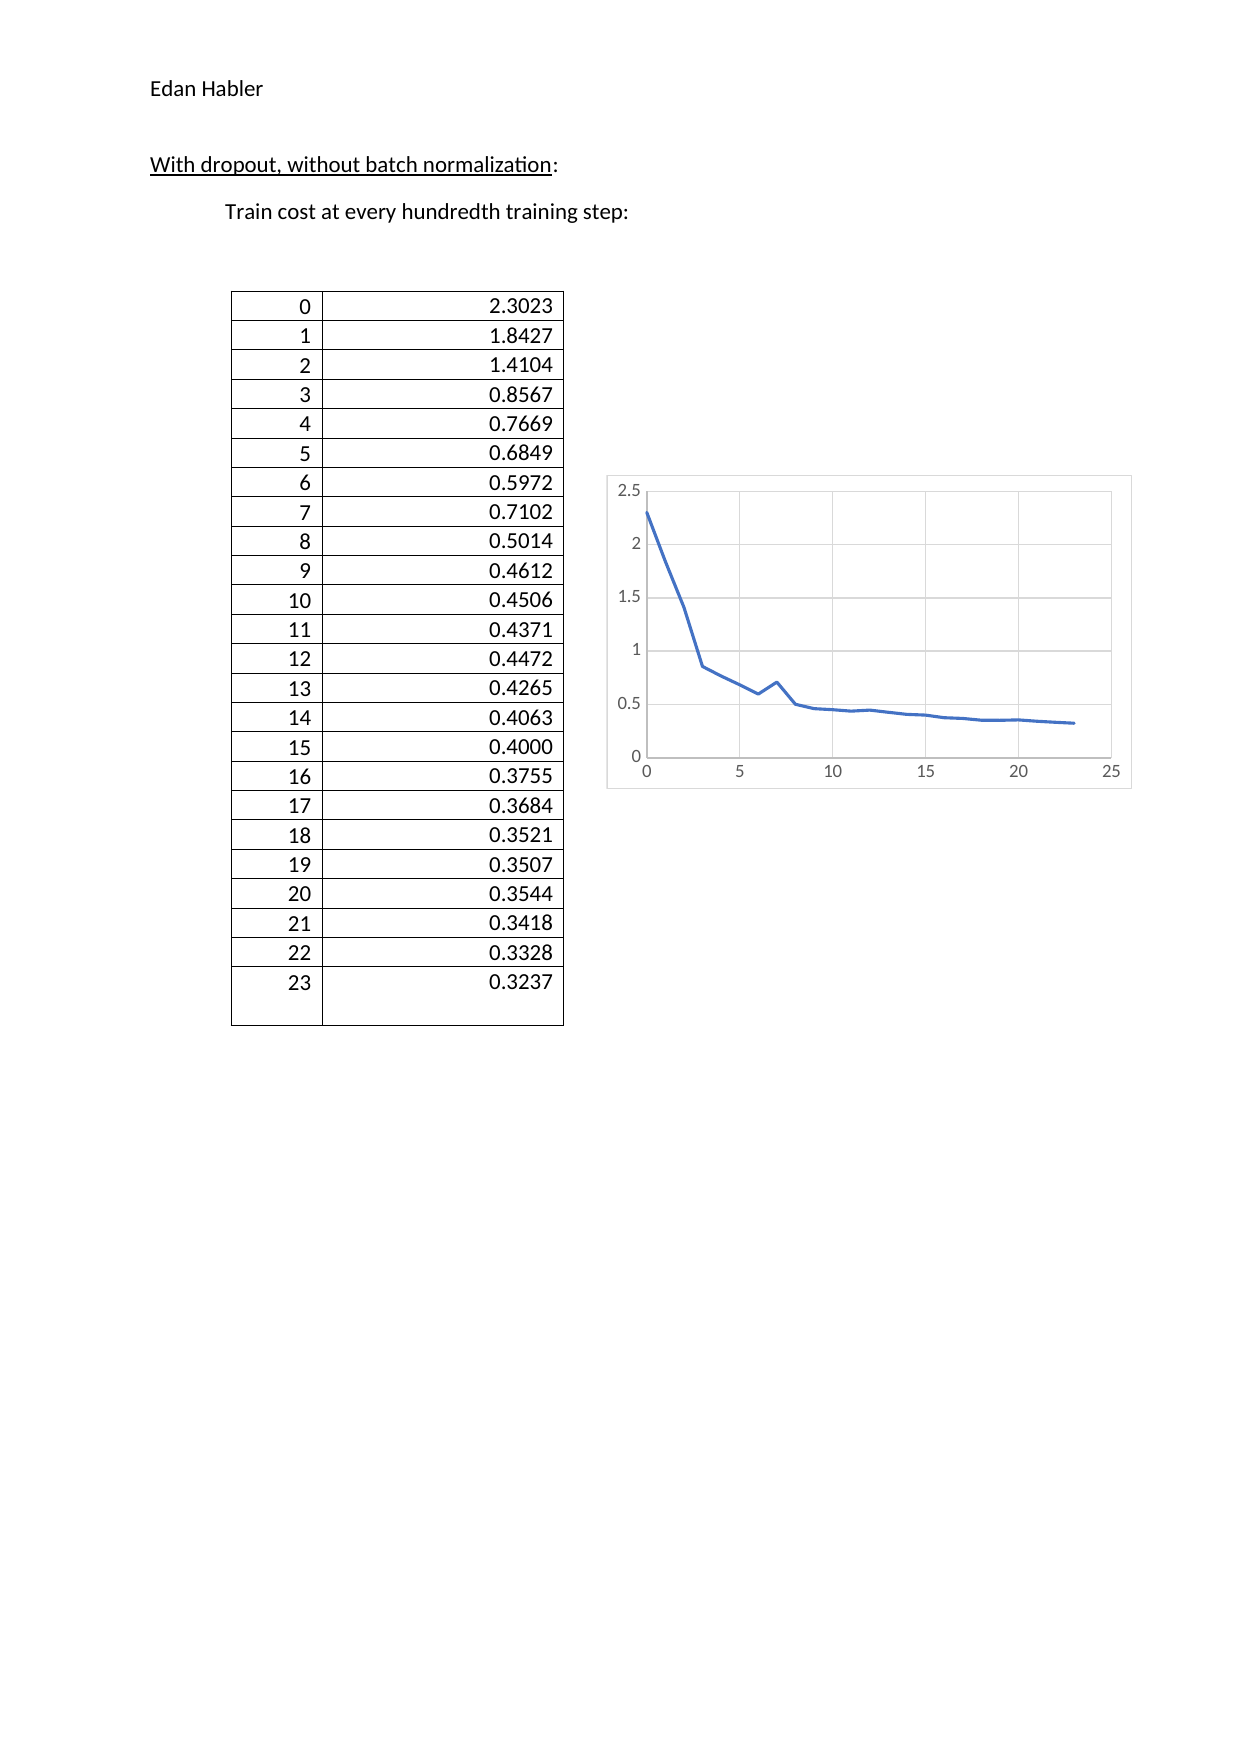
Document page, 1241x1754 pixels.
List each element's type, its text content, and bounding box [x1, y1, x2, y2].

table_header 0 [232, 292, 322, 320]
table_cell 0.3544 [323, 879, 563, 907]
table_cell 0.4472 [323, 644, 563, 672]
table_cell 22 [232, 938, 322, 966]
table_header 2.3023 [323, 292, 563, 320]
table_cell 9 [232, 556, 322, 584]
table_cell 1.8427 [323, 321, 563, 349]
table_cell 10 [232, 585, 322, 614]
table_cell 0.8567 [323, 380, 563, 408]
table_cell 15 [232, 732, 322, 761]
table_cell 0.4265 [323, 674, 563, 702]
table_cell 17 [232, 791, 322, 819]
table_cell 11 [232, 615, 322, 643]
table_cell 8 [232, 527, 322, 555]
text With dropout, without batch normalization: [150, 150, 1090, 178]
table_cell 20 [232, 879, 322, 907]
table_cell 0.4000 [323, 732, 563, 761]
table_cell 6 [232, 468, 322, 496]
table_cell 5 [232, 439, 322, 467]
table_cell 0.4612 [323, 556, 563, 584]
table_cell 18 [232, 820, 322, 849]
table_cell 14 [232, 703, 322, 731]
table_cell 0.4371 [323, 615, 563, 643]
table_cell 3 [232, 380, 322, 408]
table_cell 16 [232, 762, 322, 790]
table_cell 0.4506 [323, 585, 563, 614]
table_cell 0.3684 [323, 791, 563, 819]
table_cell 0.3521 [323, 820, 563, 849]
table_cell [323, 996, 563, 1025]
table_cell 0.3755 [323, 762, 563, 790]
text Train cost at every hundredth training step: [224, 197, 1090, 225]
table_cell 1 [232, 321, 322, 349]
table_cell 0.5014 [323, 527, 563, 555]
table_cell 4 [232, 409, 322, 437]
table_cell 0.5972 [323, 468, 563, 496]
table_cell 0.7102 [323, 497, 563, 526]
table_cell 23 [232, 967, 322, 996]
table_cell 13 [232, 674, 322, 702]
table_cell 12 [232, 644, 322, 672]
table_cell 0.3328 [323, 938, 563, 966]
table_cell 1.4104 [323, 350, 563, 379]
table_cell 0.3237 [323, 967, 563, 996]
table_cell 0.7669 [323, 409, 563, 437]
table_cell [232, 996, 322, 1025]
table_cell 19 [232, 850, 322, 878]
table_cell 0.4063 [323, 703, 563, 731]
table_cell 0.3507 [323, 850, 563, 878]
table_cell 2 [232, 350, 322, 379]
table_cell 7 [232, 497, 322, 526]
table_cell 0.3418 [323, 909, 563, 937]
table_cell 0.6849 [323, 439, 563, 467]
table_cell 21 [232, 909, 322, 937]
